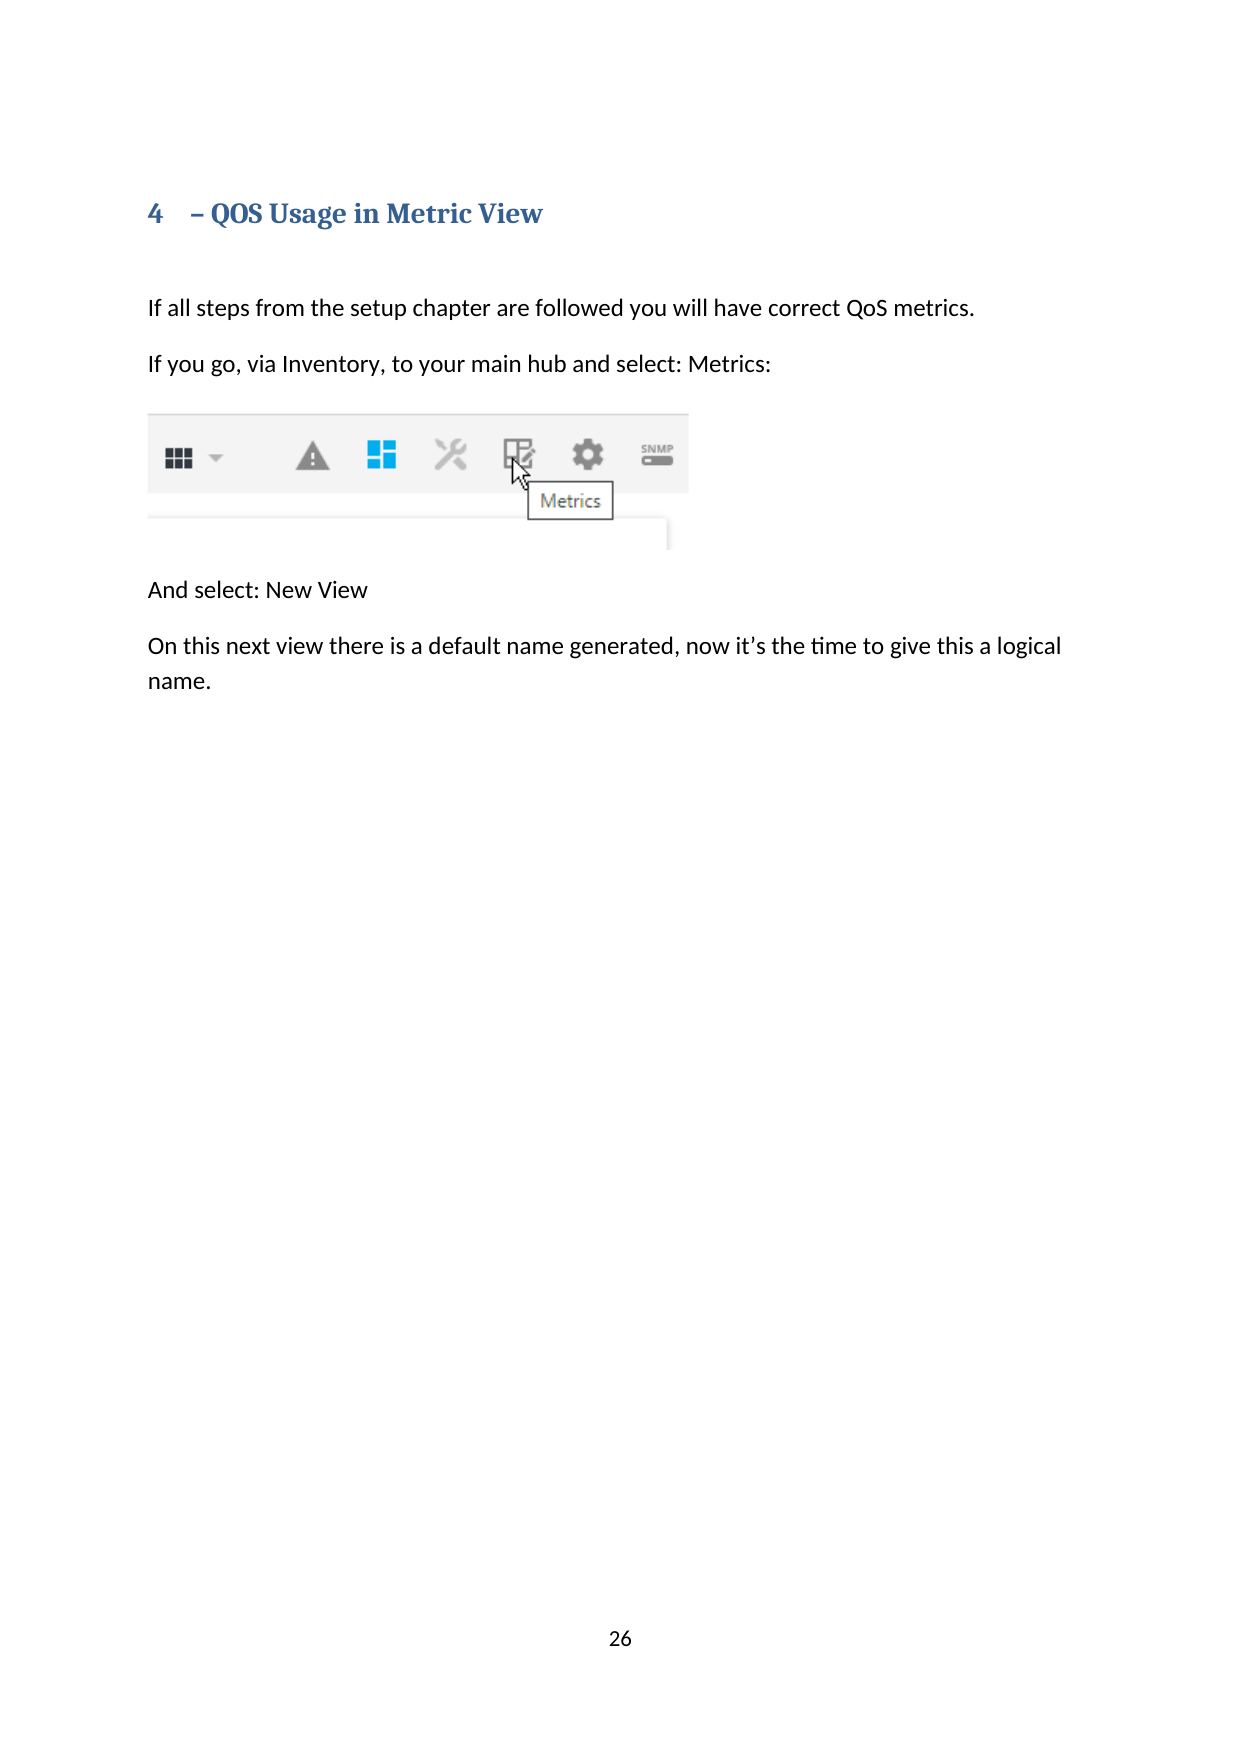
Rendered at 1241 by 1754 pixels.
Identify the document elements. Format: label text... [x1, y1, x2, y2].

text And select: New View [148, 574, 1093, 605]
subtitle – QOS Usage in Metric View [148, 198, 1093, 231]
picture [147, 403, 689, 550]
text If all steps from the setup chapter are followed you will have correct QoS metrics. [148, 292, 1093, 322]
text On this next view there is a default name generated, now it’s the time to give this a logical name. [148, 630, 1093, 696]
text If you go, via Inventory, to your main hub and select: Metrics: [148, 348, 1093, 378]
